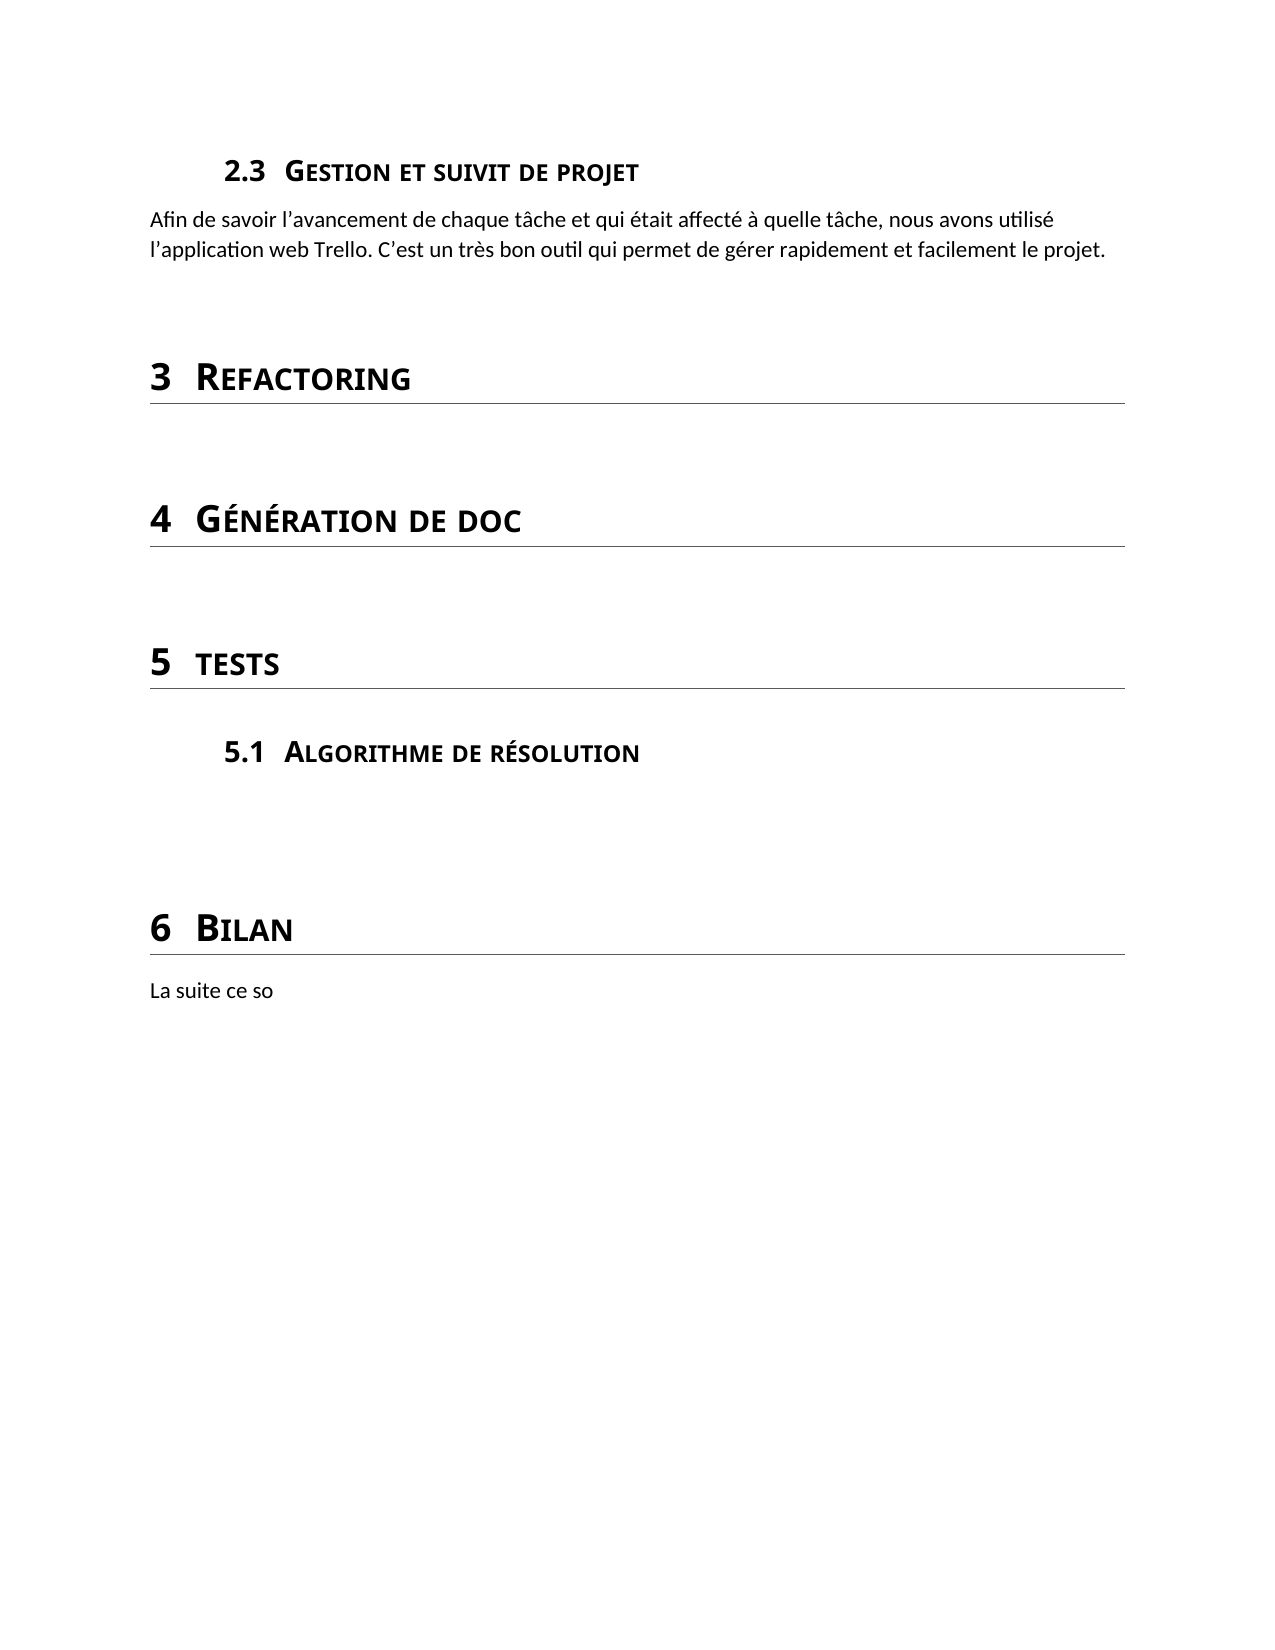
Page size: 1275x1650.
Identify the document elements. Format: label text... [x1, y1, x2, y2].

subtitle Refactoring [150, 350, 1125, 403]
subtitle Algorithme de résolution [224, 731, 1125, 771]
subtitle tests [150, 635, 1125, 688]
subtitle Génération de doc [150, 493, 1125, 546]
text Afin de savoir l’avancement de chaque tâche et qui était affecté à quelle tâche, nous avons utilisé l’application web Trello. C’est un très bon outil qui permet de gérer rapidement et facilement le projet. [150, 205, 1125, 263]
subtitle Gestion et suivit de projet [224, 150, 1125, 190]
subtitle Bilan [150, 901, 1125, 954]
text La suite ce so [150, 976, 1125, 1004]
